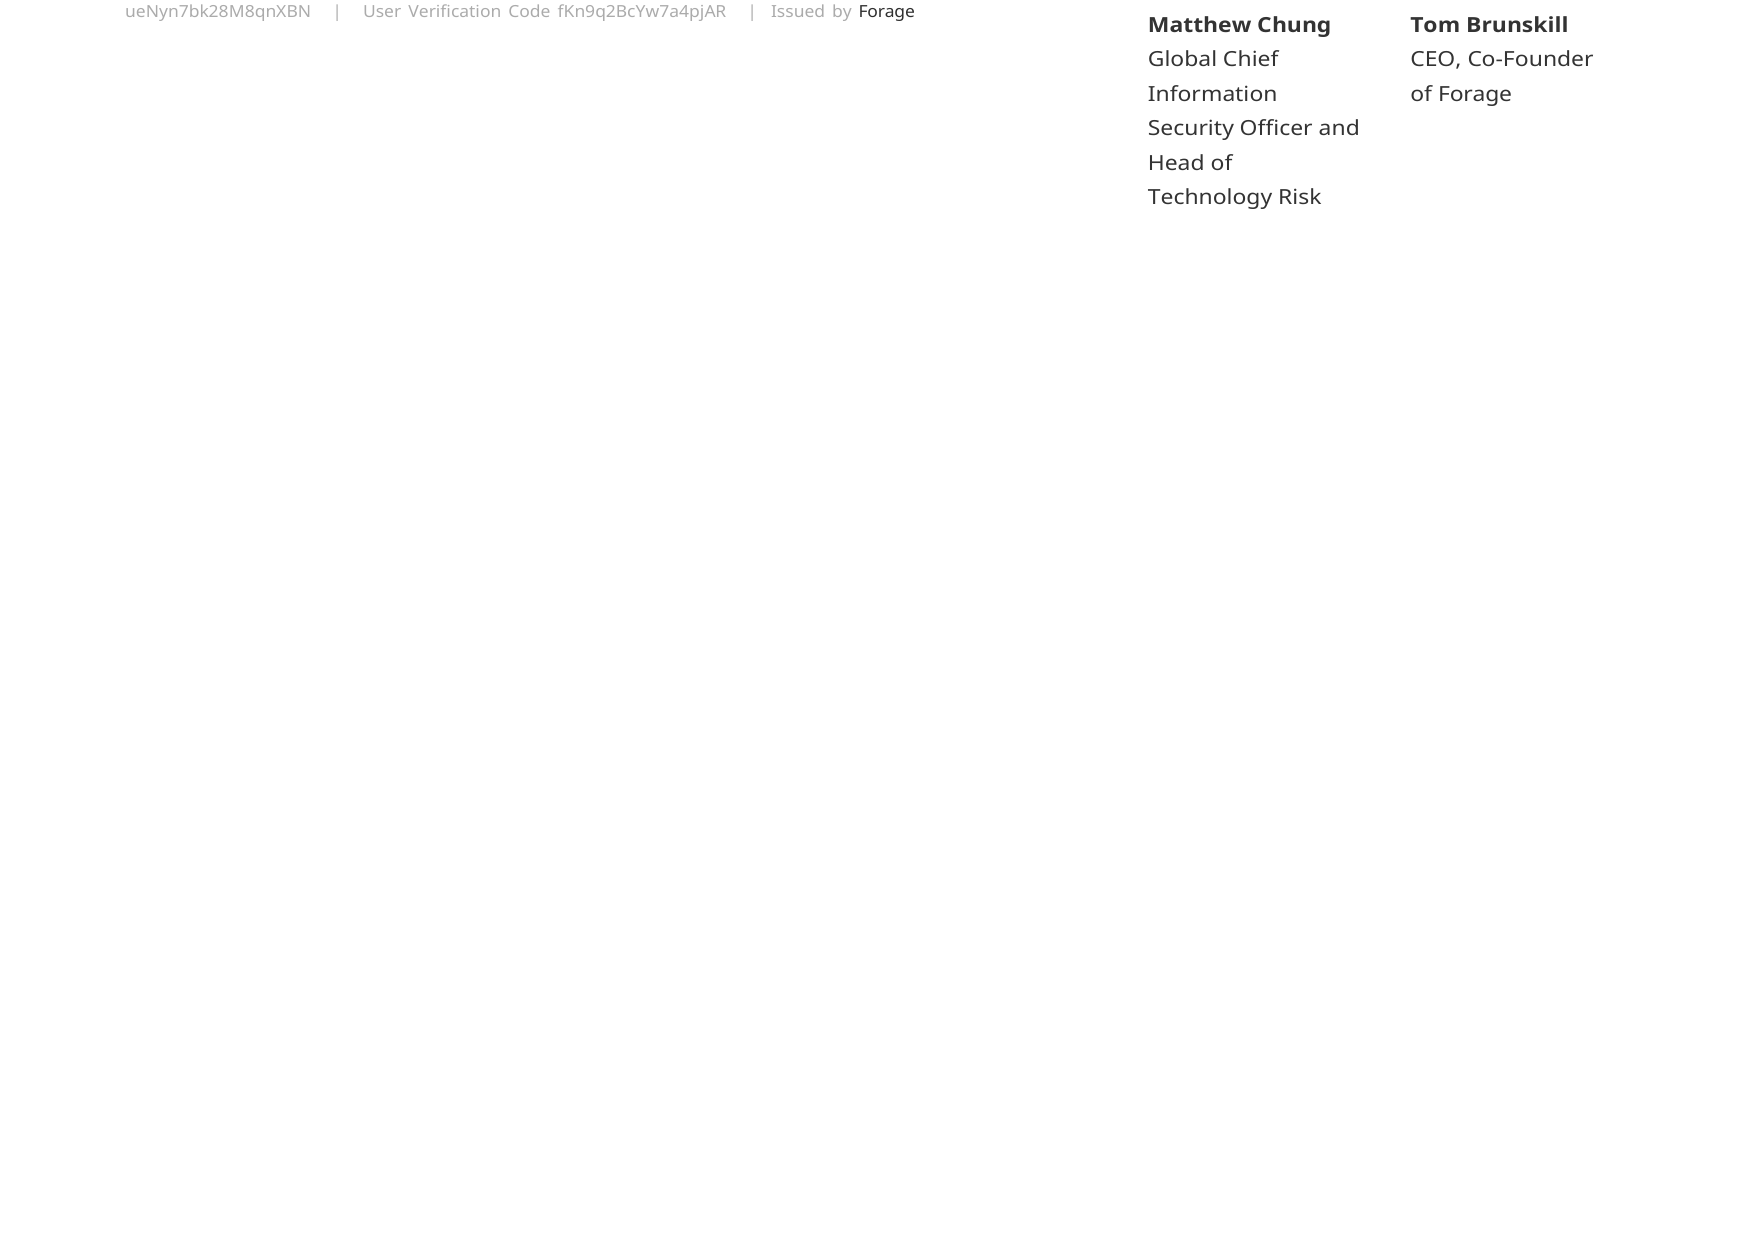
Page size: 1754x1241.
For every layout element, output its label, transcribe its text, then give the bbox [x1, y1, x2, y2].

text Matthew Chung Global Chief Information Security Officer and Head of Technology Risk [1148, 10, 1360, 211]
text Enrolment Verification Code ueNyn7bk28M8qnXBN | User Verification Code fKn9q2BcYw7a4pjAR | Issued by Forage [125, 0, 1127, 23]
text Tom Brunskill CEO, Co-Founder of Forage [1410, 10, 1614, 107]
